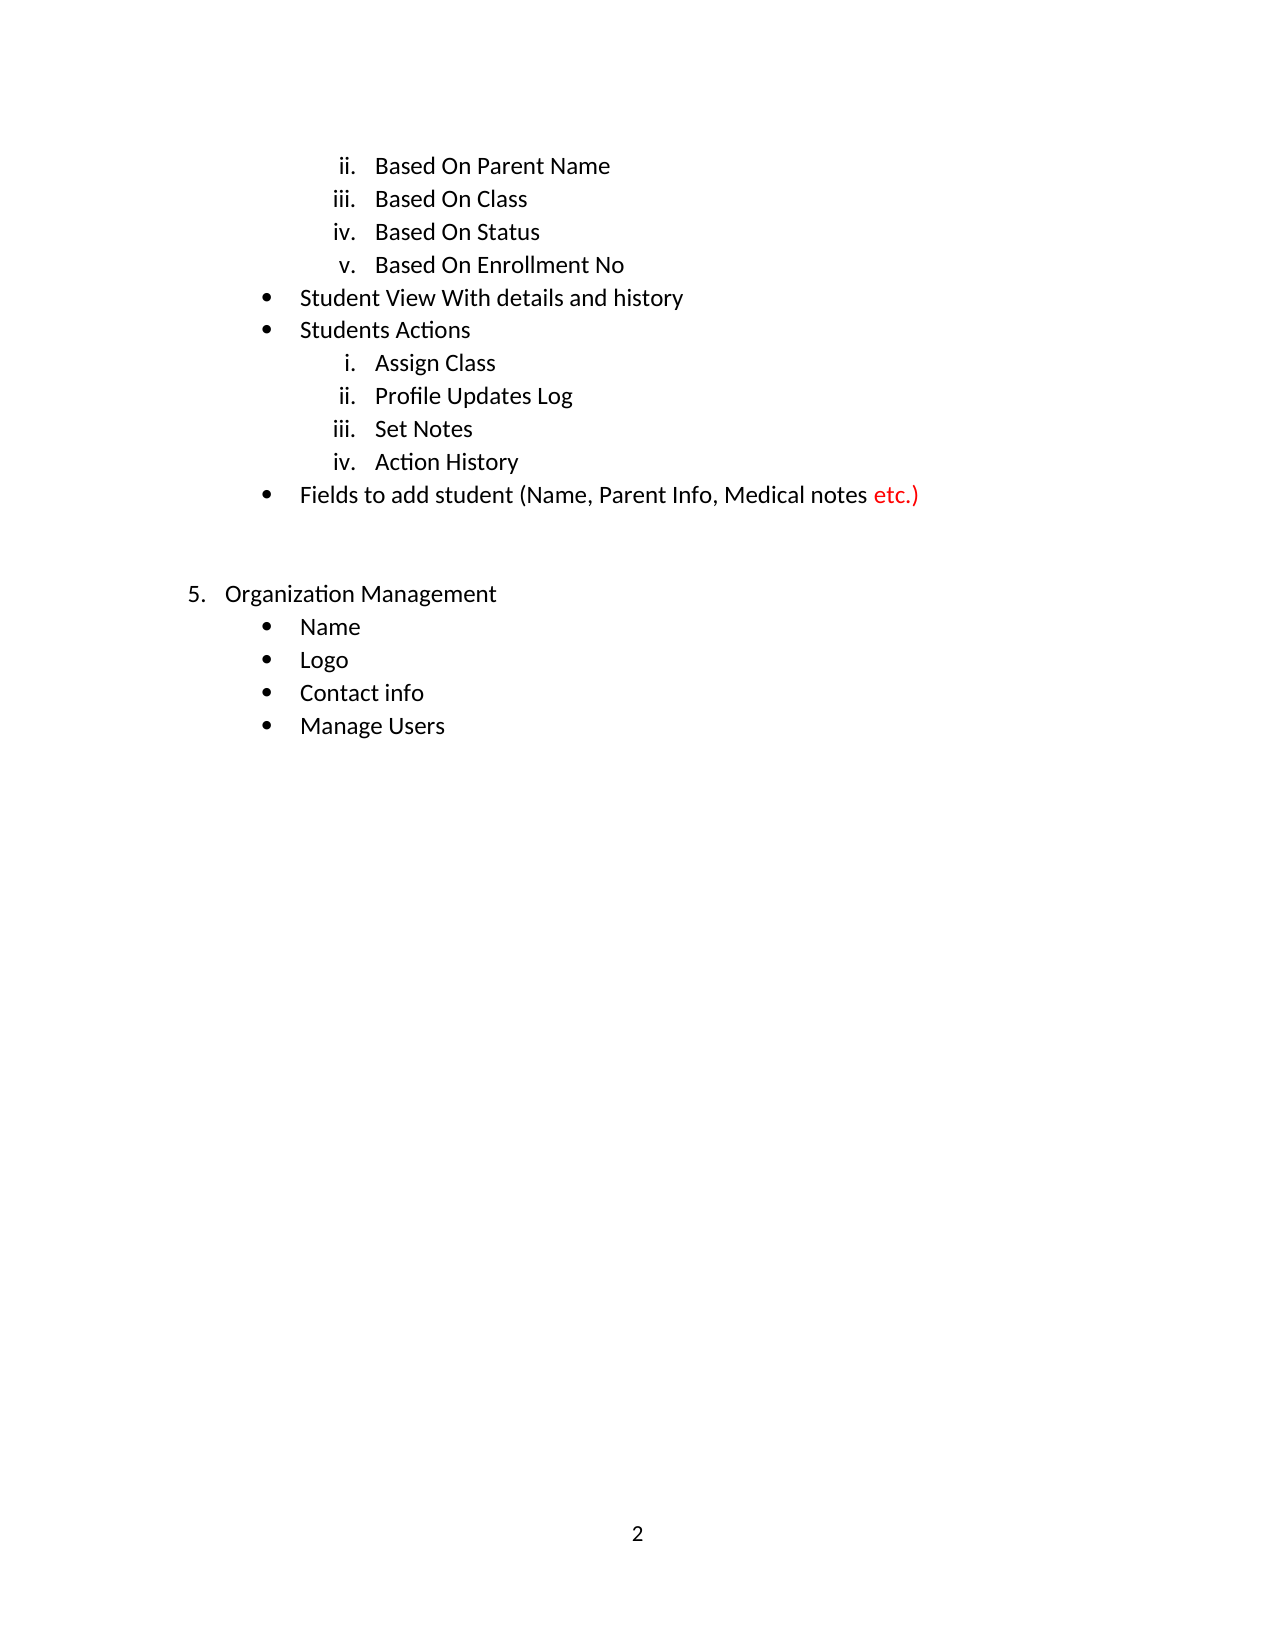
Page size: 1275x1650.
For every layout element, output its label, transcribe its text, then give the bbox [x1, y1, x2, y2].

list Organization Management [187, 578, 1125, 609]
list Action History [356, 446, 1125, 477]
list Based On Class [356, 183, 1125, 213]
list Name [262, 611, 1125, 642]
list Student View With details and history [262, 282, 1125, 312]
list Contact info [262, 677, 1125, 708]
list Based On Parent Name [356, 150, 1125, 181]
list Fields to add student (Name, Parent Info, Medical notes etc.) [262, 479, 1125, 510]
list Logo [262, 644, 1125, 675]
list Set Notes [356, 413, 1125, 444]
list Assign Class [356, 347, 1125, 378]
list Based On Enrollment No [356, 249, 1125, 279]
list Manage Users [262, 710, 1125, 741]
list Profile Updates Log [356, 380, 1125, 411]
list Students Actions [262, 314, 1125, 345]
list Based On Status [356, 216, 1125, 246]
